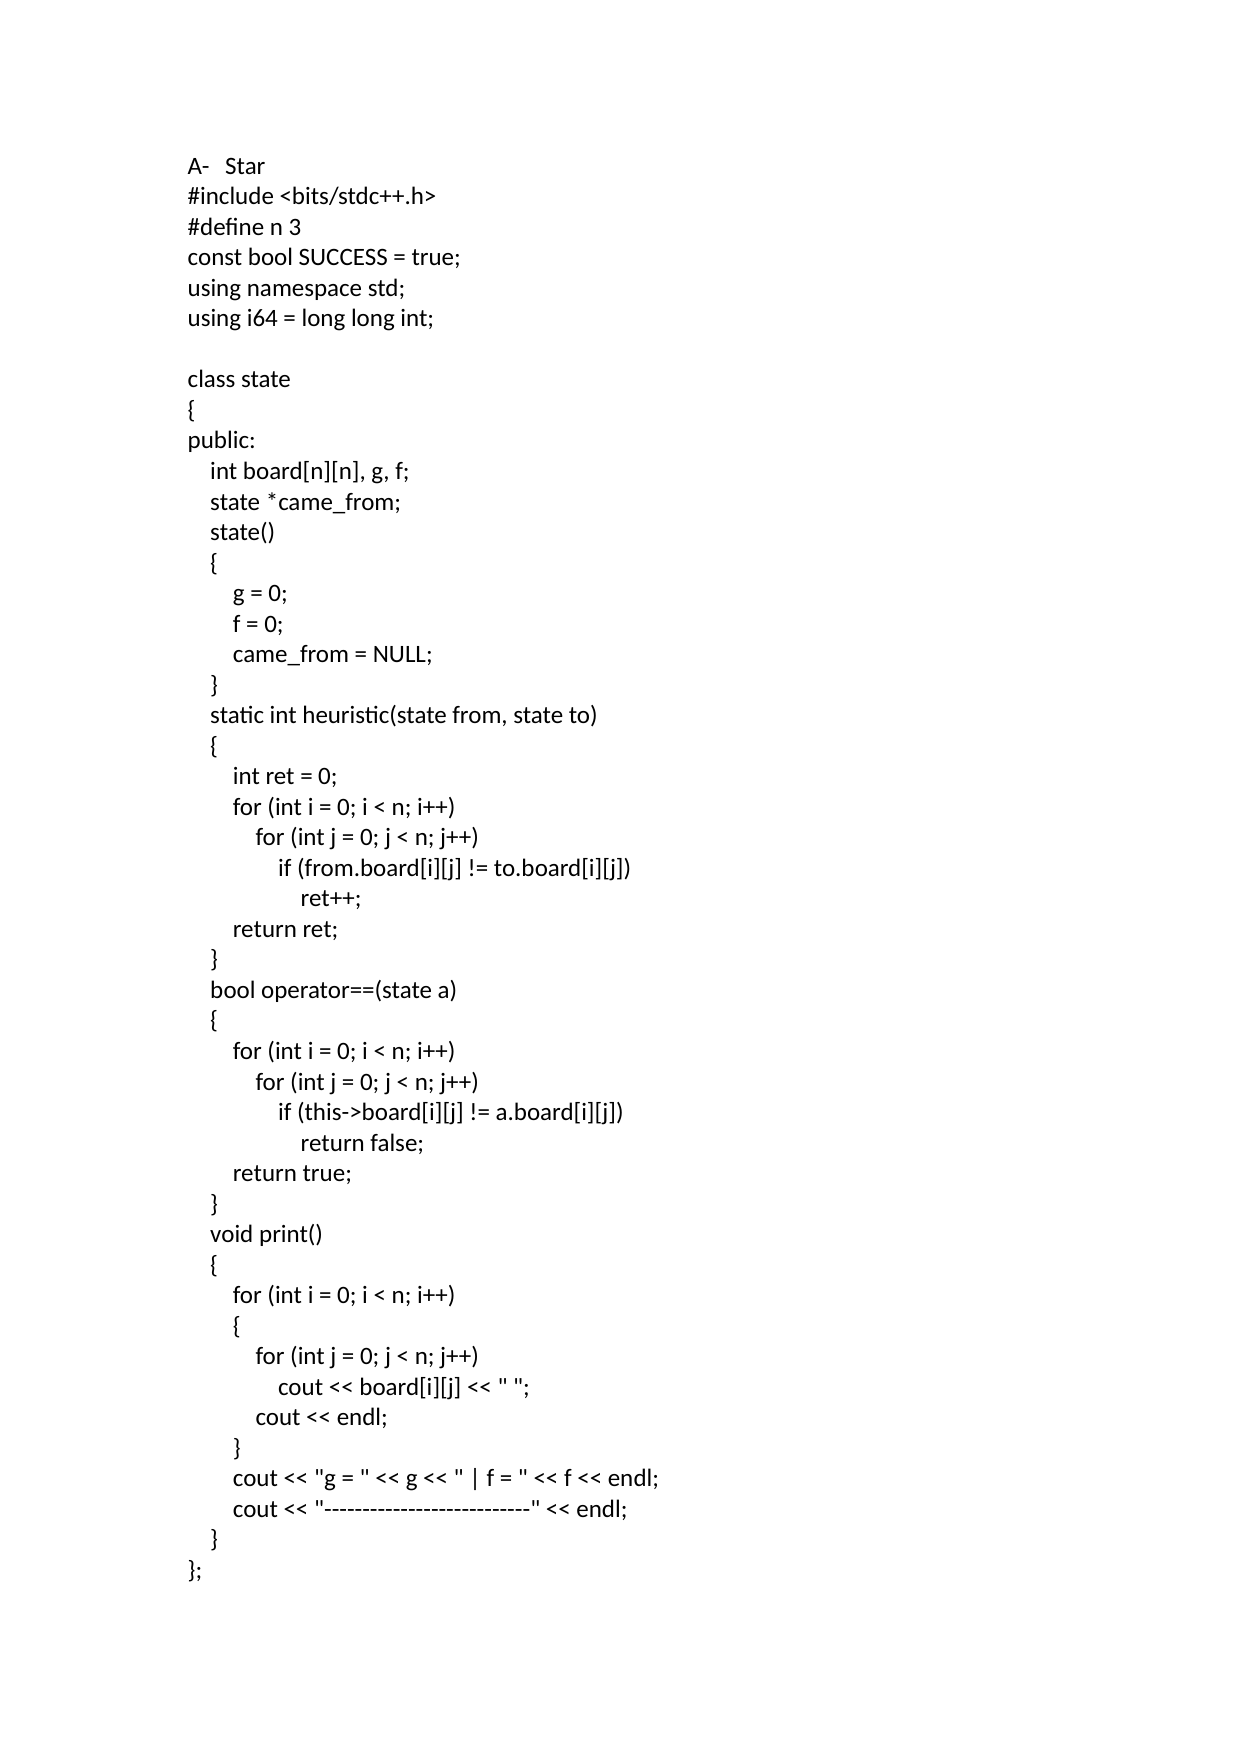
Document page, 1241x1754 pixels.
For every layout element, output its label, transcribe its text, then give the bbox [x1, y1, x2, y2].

text bool operator==(state a) [187, 974, 1090, 1004]
text state() [187, 516, 1090, 547]
text } [187, 669, 1090, 699]
text } [187, 943, 1090, 974]
text if (from.board[i][j] != to.board[i][j]) [187, 852, 1090, 882]
text for (int j = 0; j < n; j++) [187, 1066, 1090, 1096]
text for (int i = 0; i < n; i++) [187, 1279, 1090, 1310]
text cout << "---------------------------" << endl; [187, 1493, 1090, 1523]
text } [187, 1188, 1090, 1218]
text return false; [187, 1127, 1090, 1157]
text using namespace std; [187, 272, 1090, 303]
text int ret = 0; [187, 760, 1090, 791]
text return true; [187, 1157, 1090, 1188]
text state *came_from; [187, 486, 1090, 516]
text g = 0; [187, 577, 1090, 608]
text void print() [187, 1218, 1090, 1249]
text cout << endl; [187, 1401, 1090, 1432]
text { [187, 547, 1090, 577]
text } [187, 1523, 1090, 1554]
text for (int i = 0; i < n; i++) [187, 1035, 1090, 1066]
text cout << board[i][j] << " "; [187, 1371, 1090, 1401]
text const bool SUCCESS = true; [187, 242, 1090, 272]
text if (this->board[i][j] != a.board[i][j]) [187, 1096, 1090, 1127]
list Star [187, 150, 1090, 181]
text f = 0; [187, 608, 1090, 638]
text { [187, 394, 1090, 425]
text came_from = NULL; [187, 638, 1090, 669]
text cout << "g = " << g << " | f = " << f << endl; [187, 1462, 1090, 1493]
text class state [187, 364, 1090, 394]
text #define n 3 [187, 211, 1090, 242]
text return ret; [187, 913, 1090, 943]
text { [187, 1310, 1090, 1340]
text ret++; [187, 882, 1090, 913]
text for (int i = 0; i < n; i++) [187, 791, 1090, 821]
text }; [187, 1554, 1090, 1584]
text { [187, 1249, 1090, 1279]
text { [187, 730, 1090, 760]
text using i64 = long long int; [187, 303, 1090, 333]
text #include <bits/stdc++.h> [187, 181, 1090, 211]
text for (int j = 0; j < n; j++) [187, 1340, 1090, 1371]
text } [187, 1432, 1090, 1462]
text public: [187, 425, 1090, 455]
text static int heuristic(state from, state to) [187, 699, 1090, 730]
text { [187, 1004, 1090, 1035]
text for (int j = 0; j < n; j++) [187, 821, 1090, 852]
text int board[n][n], g, f; [187, 455, 1090, 486]
